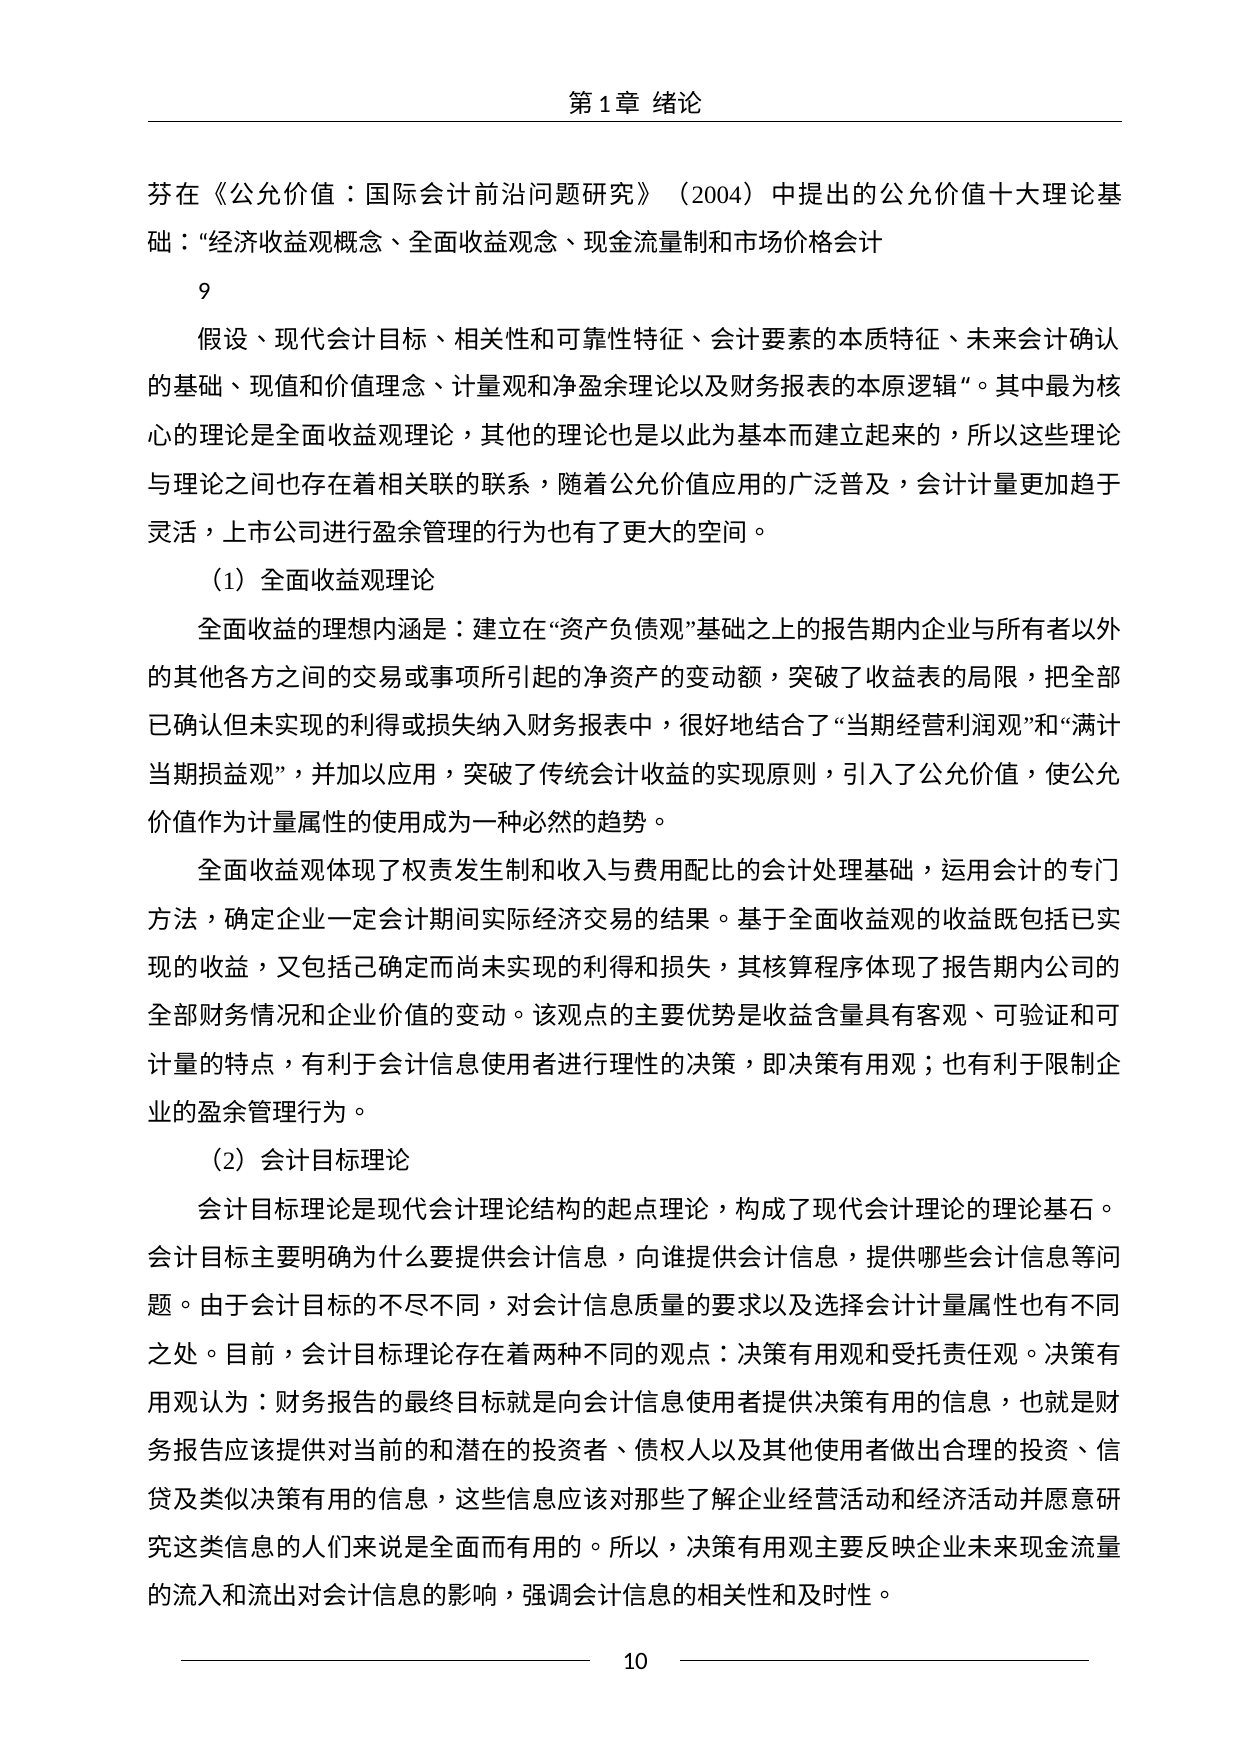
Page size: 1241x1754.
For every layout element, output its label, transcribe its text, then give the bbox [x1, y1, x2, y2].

text 假设、现代会计目标、相关性和可靠性特征、会计要素的本质特征、未来会计确认的基础、现值和价值理念、计量观和净盈余理论以及财务报表的本原逻辑“。其中最为核心的理论是全面收益观理论，其他的理论也是以此为基本而建立起来的，所以这些理论与理论之间也存在着相关联的联系，随着公允价值应用的广泛普及，会计计量更加趋于灵活，上市公司进行盈余管理的行为也有了更大的空间。 [148, 306, 1122, 548]
text （1）全面收益观理论 [148, 548, 1122, 596]
text 会计目标理论是现代会计理论结构的起点理论，构成了现代会计理论的理论基石。会计目标主要明确为什么要提供会计信息，向谁提供会计信息，提供哪些会计信息等问题。由于会计目标的不尽不同，对会计信息质量的要求以及选择会计计量属性也有不同之处。目前，会计目标理论存在着两种不同的观点：决策有用观和受托责任观。决策有用观认为：财务报告的最终目标就是向会计信息使用者提供决策有用的信息，也就是财务报告应该提供对当前的和潜在的投资者、债权人以及其他使用者做出合理的投资、信贷及类似决策有用的信息，这些信息应该对那些了解企业经营活动和经济活动并愿意研究这类信息的人们来说是全面而有用的。所以，决策有用观主要反映企业未来现金流量的流入和流出对会计信息的影响，强调会计信息的相关性和及时性。 [148, 1176, 1122, 1611]
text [148, 161, 1122, 258]
text （2）会计目标理论 [148, 1128, 1122, 1176]
text 全面收益观体现了权责发生制和收入与费用配比的会计处理基础，运用会计的专门方法，确定企业一定会计期间实际经济交易的结果。基于全面收益观的收益既包括已实现的收益，又包括己确定而尚未实现的利得和损失，其核算程序体现了报告期内公司的全部财务情况和企业价值的变动。该观点的主要优势是收益含量具有客观、可验证和可计量的特点，有利于会计信息使用者进行理性的决策，即决策有用观；也有利于限制企业的盈余管理行为。 [148, 838, 1122, 1128]
text 全面收益的理想内涵是：建立在“资产负债观”基础之上的报告期内企业与所有者以外的其他各方之间的交易或事项所引起的净资产的变动额，突破了收益表的局限，把全部已确认但未实现的利得或损失纳入财务报表中，很好地结合了“当期经营利润观”和“满计当期损益观”，并加以应用，突破了传统会计收益的实现原则，引入了公允价值，使公允价值作为计量属性的使用成为一种必然的趋势。 [148, 596, 1122, 838]
text 9 [148, 258, 1122, 306]
